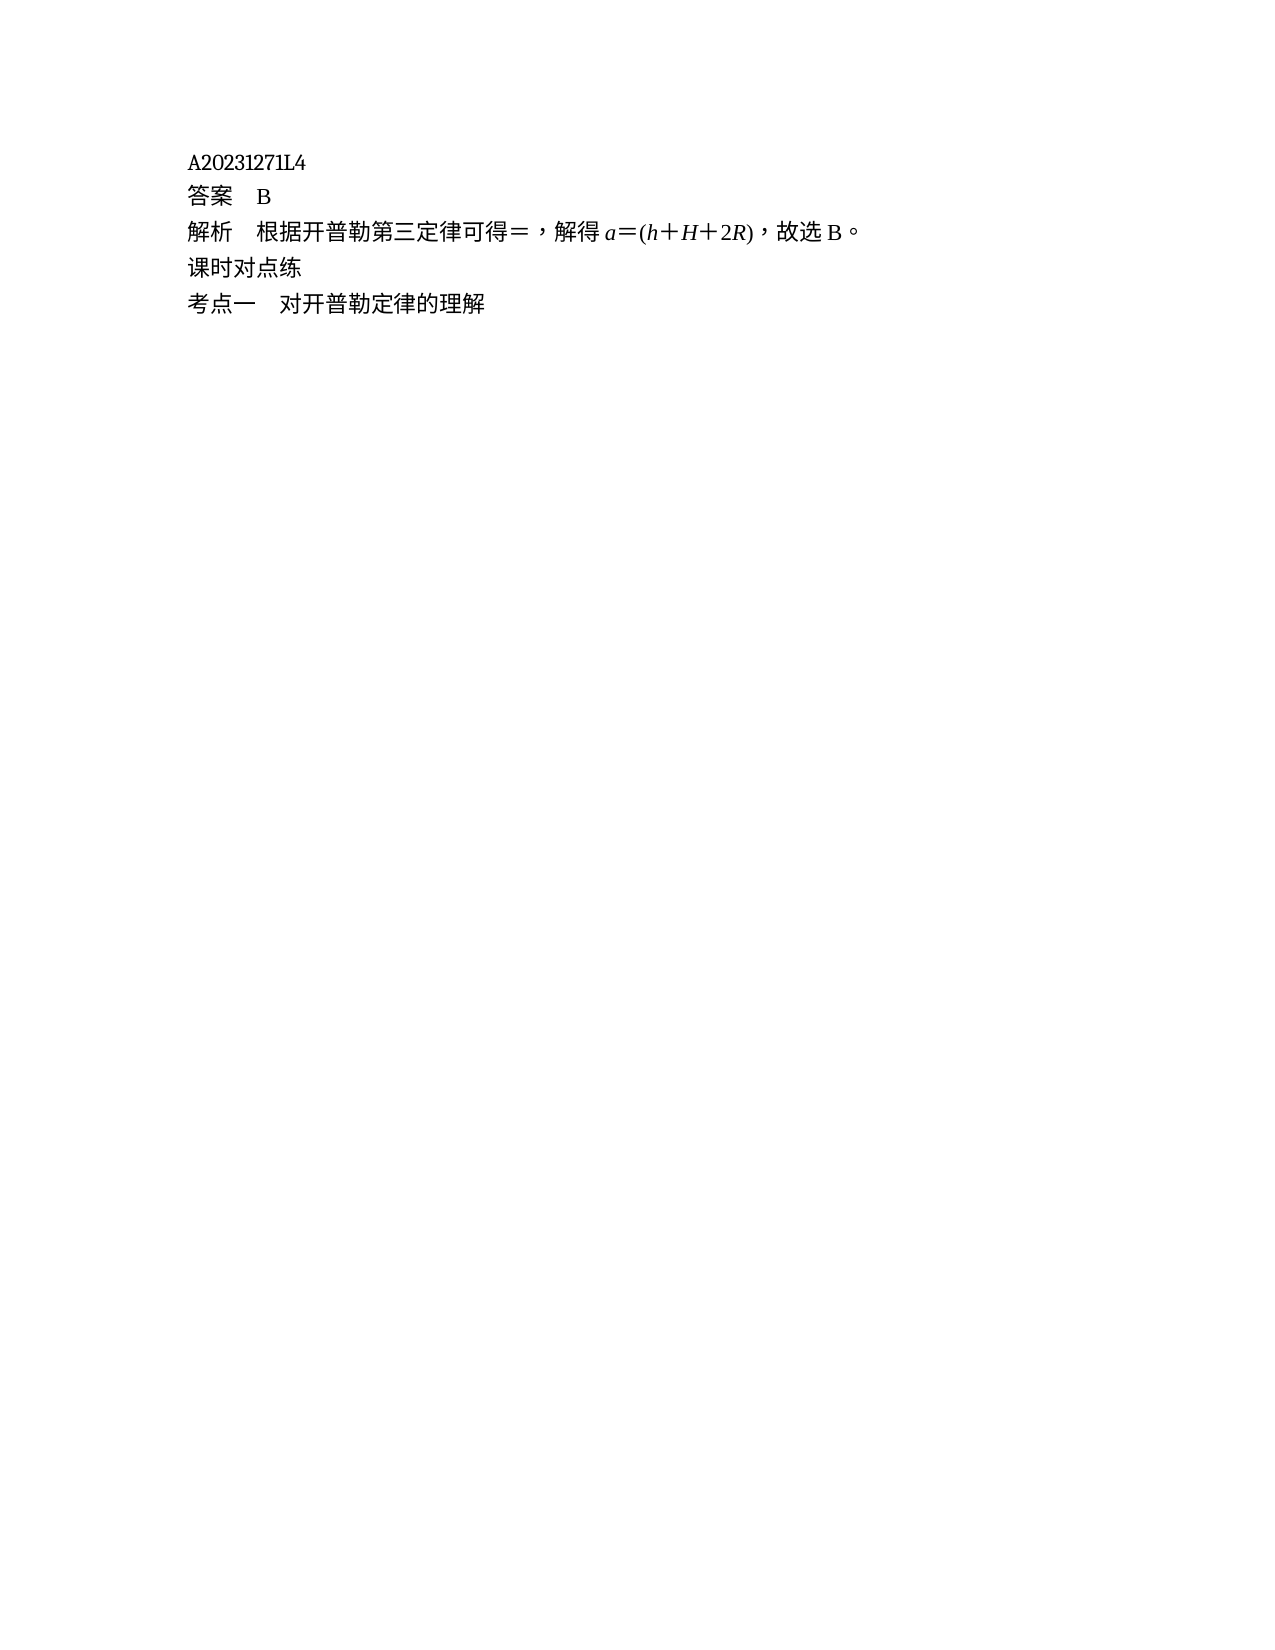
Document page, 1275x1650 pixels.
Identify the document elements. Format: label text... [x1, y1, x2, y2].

text A20231271L4 [187, 150, 1087, 176]
text 课时对点练 [187, 252, 1087, 283]
text 解析 根据开普勒第三定律可得＝，解得a＝(h＋H＋2R)，故选B。 [187, 216, 1087, 247]
text 答案 B [187, 180, 1087, 211]
text 考点一 对开普勒定律的理解 [187, 288, 1087, 319]
